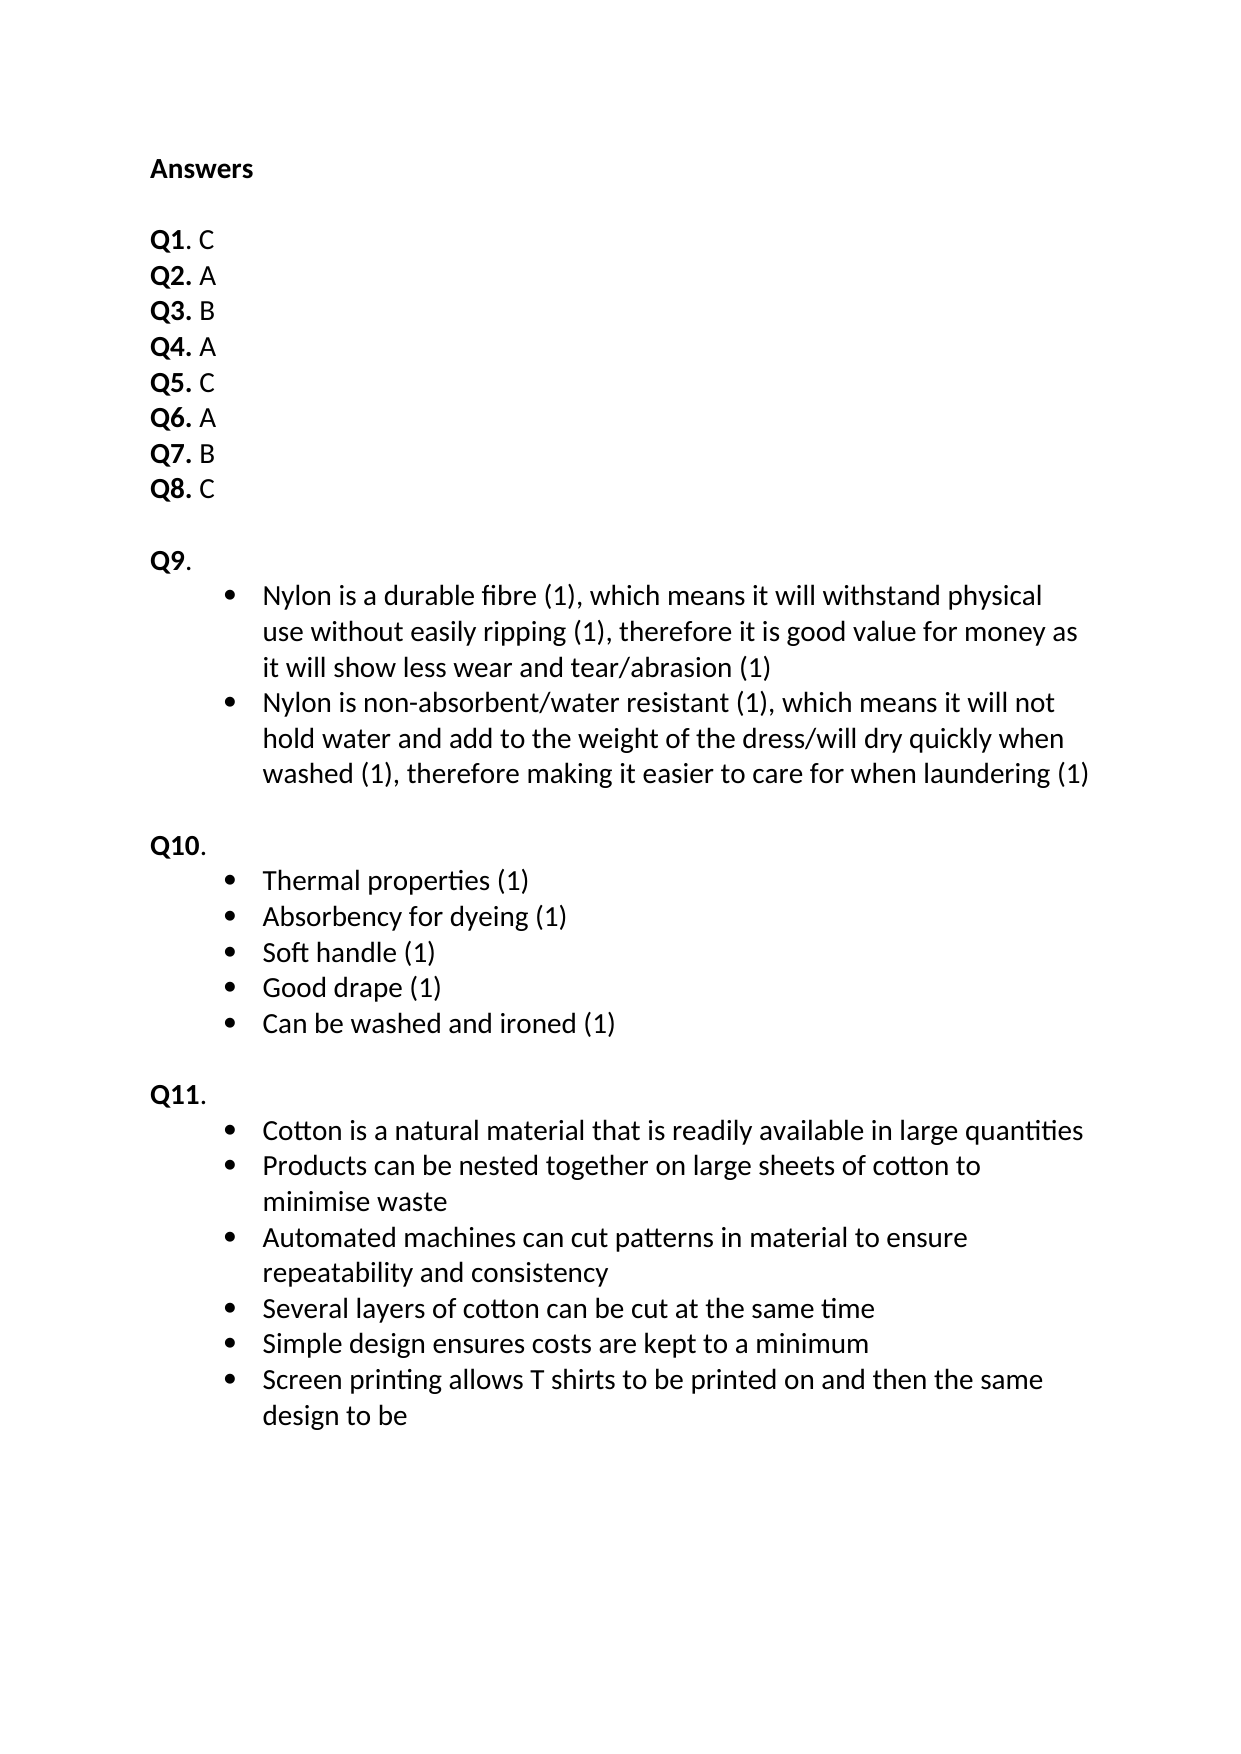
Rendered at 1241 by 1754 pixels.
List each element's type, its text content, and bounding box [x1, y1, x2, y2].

text Q5. C [150, 364, 1090, 399]
text Q2. A [150, 257, 1090, 292]
text Q7. B [150, 435, 1090, 471]
text Q4. A [150, 328, 1090, 364]
text Q10. [150, 827, 1090, 862]
list Can be washed and ironed (1) [225, 1005, 1090, 1041]
text Q3. B [150, 292, 1090, 328]
list Absorbency for dyeing (1) [225, 898, 1090, 934]
list Nylon is a durable fibre (1), which means it will withstand physical use without easily ripping (1), therefore it is good value for money as it will show less wear and tear/abrasion (1) [225, 577, 1090, 684]
text Q9. [150, 542, 1090, 577]
list Several layers of cotton can be cut at the same time [225, 1290, 1090, 1326]
list Cotton is a natural material that is readily available in large quantities [225, 1112, 1090, 1147]
list Products can be nested together on large sheets of cotton to minimise waste [225, 1147, 1090, 1219]
text Answers [150, 150, 1090, 186]
list Nylon is non-absorbent/water resistant (1), which means it will not hold water and add to the weight of the dress/will dry quickly when washed (1), therefore making it easier to care for when laundering (1) [225, 684, 1090, 791]
list Automated machines can cut patterns in material to ensure repeatability and consistency [225, 1219, 1090, 1290]
list Simple design ensures costs are kept to a minimum [225, 1326, 1090, 1361]
text Q6. A [150, 399, 1090, 435]
list Soft handle (1) [225, 934, 1090, 969]
text Q8. C [150, 471, 1090, 506]
text Q1. C [150, 221, 1090, 257]
list Screen printing allows T shirts to be printed on and then the same design to be [225, 1361, 1090, 1432]
list Thermal properties (1) [225, 862, 1090, 898]
text Q11. [150, 1076, 1090, 1112]
list Good drape (1) [225, 969, 1090, 1005]
